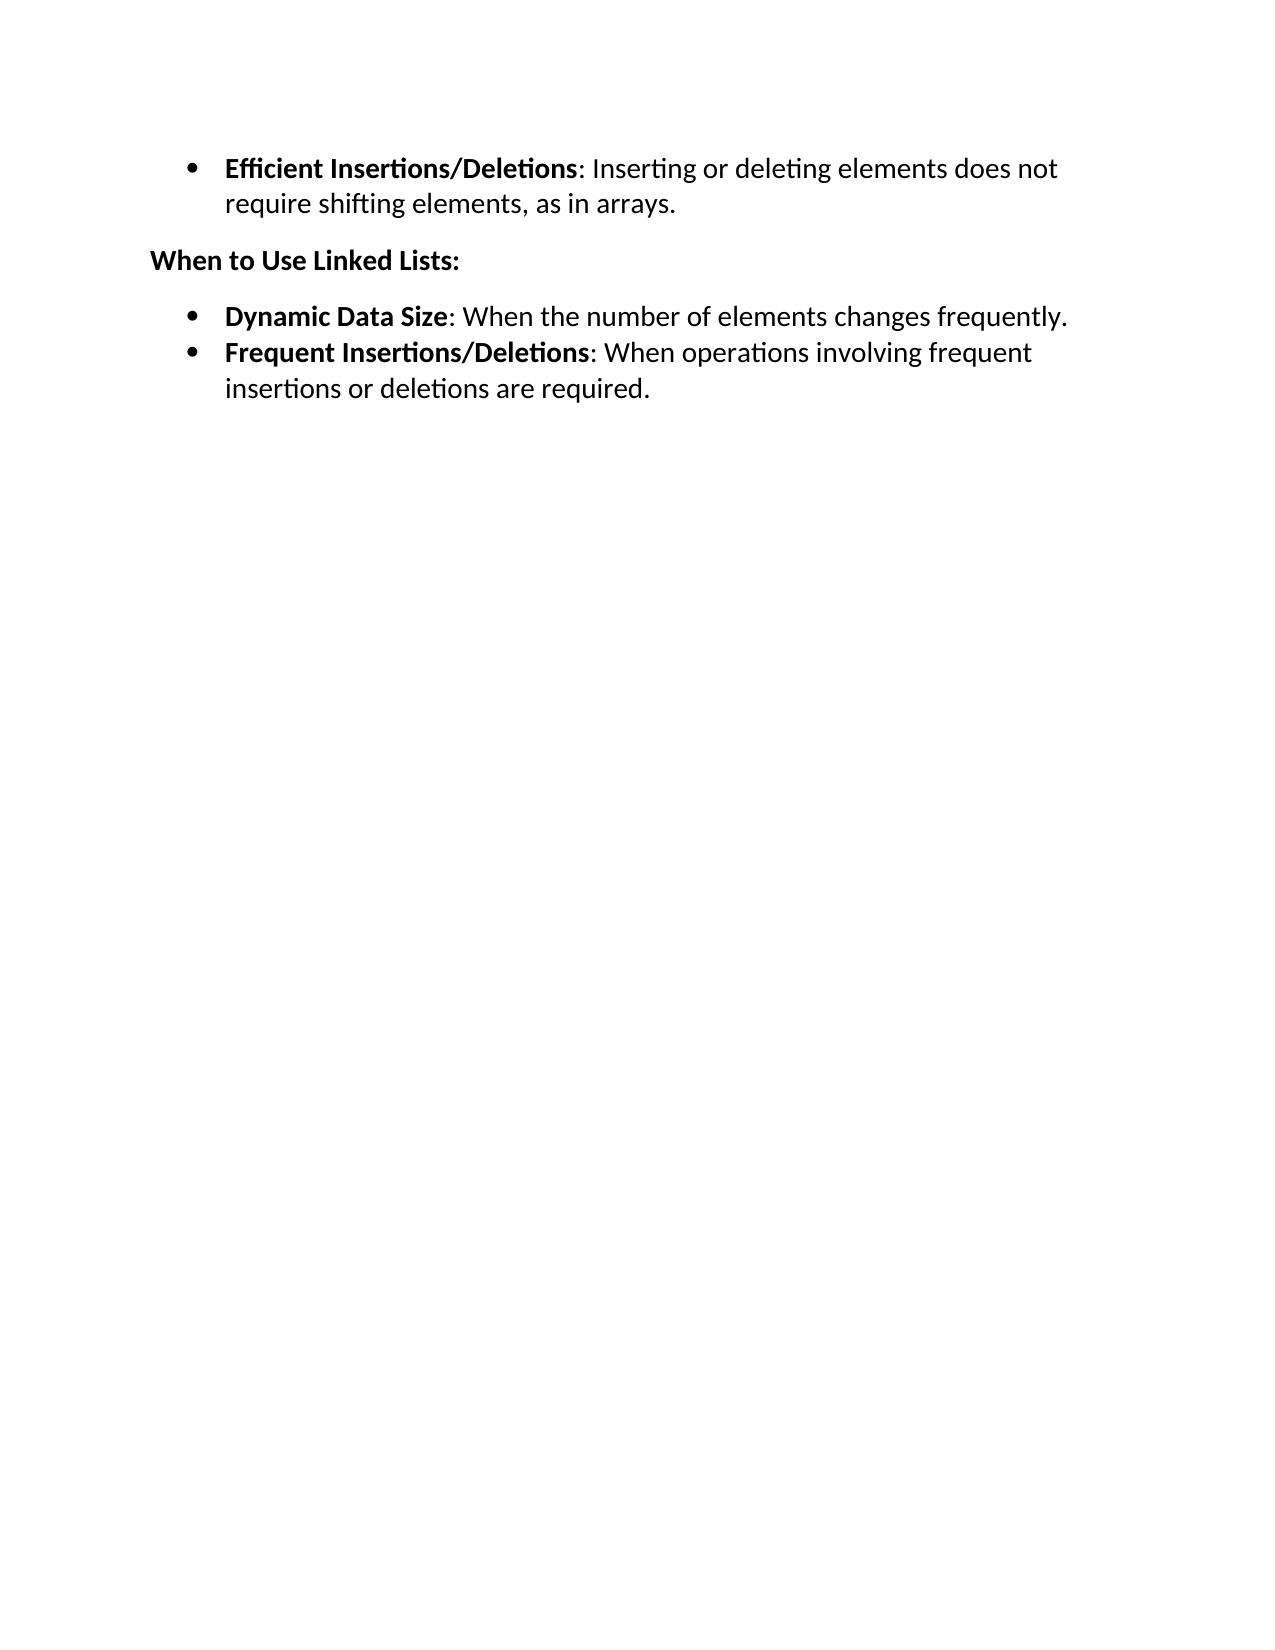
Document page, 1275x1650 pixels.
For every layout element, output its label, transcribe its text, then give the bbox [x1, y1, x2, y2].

list Dynamic Data Size: When the number of elements changes frequently. [187, 298, 1125, 334]
text When to Use Linked Lists: [150, 242, 1125, 278]
list Efficient Insertions/Deletions: Inserting or deleting elements does not require shifting elements, as in arrays. [187, 150, 1125, 221]
list Frequent Insertions/Deletions: When operations involving frequent insertions or deletions are required. [187, 334, 1125, 405]
